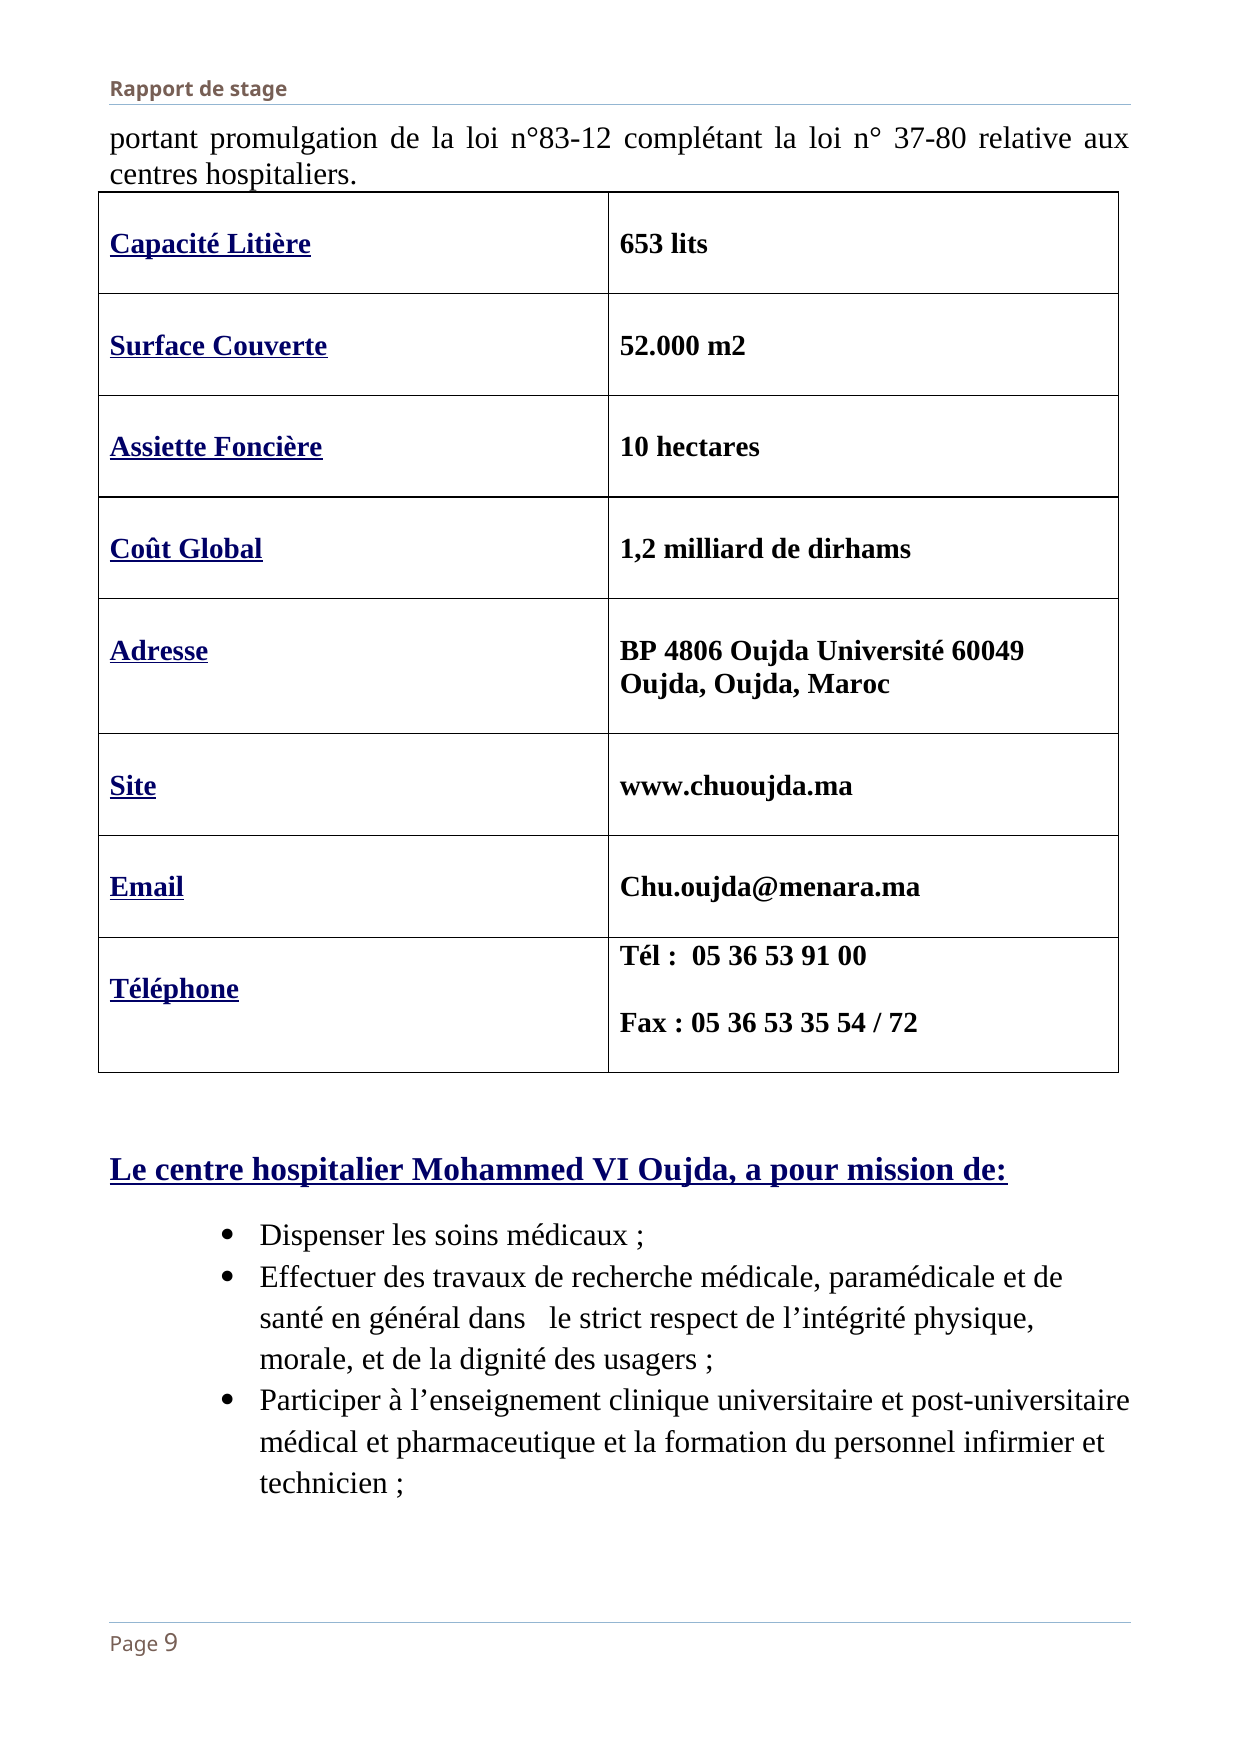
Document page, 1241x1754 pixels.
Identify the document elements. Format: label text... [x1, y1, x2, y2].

table_header 653 lits [609, 193, 1118, 293]
table_cell Chu.oujda@menara.ma [609, 836, 1118, 937]
list Dispenser les soins médicaux ; [222, 1217, 1131, 1253]
table_cell Téléphone [99, 938, 608, 1072]
table_cell 1,2 milliard de dirhams [609, 498, 1118, 598]
table_cell Coût Global [99, 498, 608, 598]
table_header Capacité Litière [99, 193, 608, 293]
text Le centre hospitalier Mohammed VI Oujda, a pour mission de: [109, 1149, 1131, 1188]
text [109, 119, 1131, 191]
table_cell 10 hectares [609, 396, 1118, 496]
list Effectuer des travaux de recherche médicale, paramédicale et de santé en général dans le strict respect de l’intégrité physique, morale, et de la dignité des usagers ; [222, 1258, 1131, 1376]
table_cell Adresse [99, 599, 608, 733]
list Participer à l’enseignement clinique universitaire et post-universitaire médical et pharmaceutique et la formation du personnel infirmier et technicien ; [222, 1382, 1131, 1500]
table_cell www.chuoujda.ma [609, 734, 1118, 835]
table_cell Tél : 05 36 53 91 00 Fax : 05 36 53 35 54 / 72 [609, 938, 1118, 1072]
table_cell Assiette Foncière [99, 396, 608, 496]
table_cell Site [99, 734, 608, 835]
table_cell Email [99, 836, 608, 937]
table_cell BP 4806 Oujda Université 60049 Oujda, Oujda, Maroc [609, 599, 1118, 733]
table_cell Surface Couverte [99, 294, 608, 395]
table_cell 52.000 m2 [609, 294, 1118, 395]
